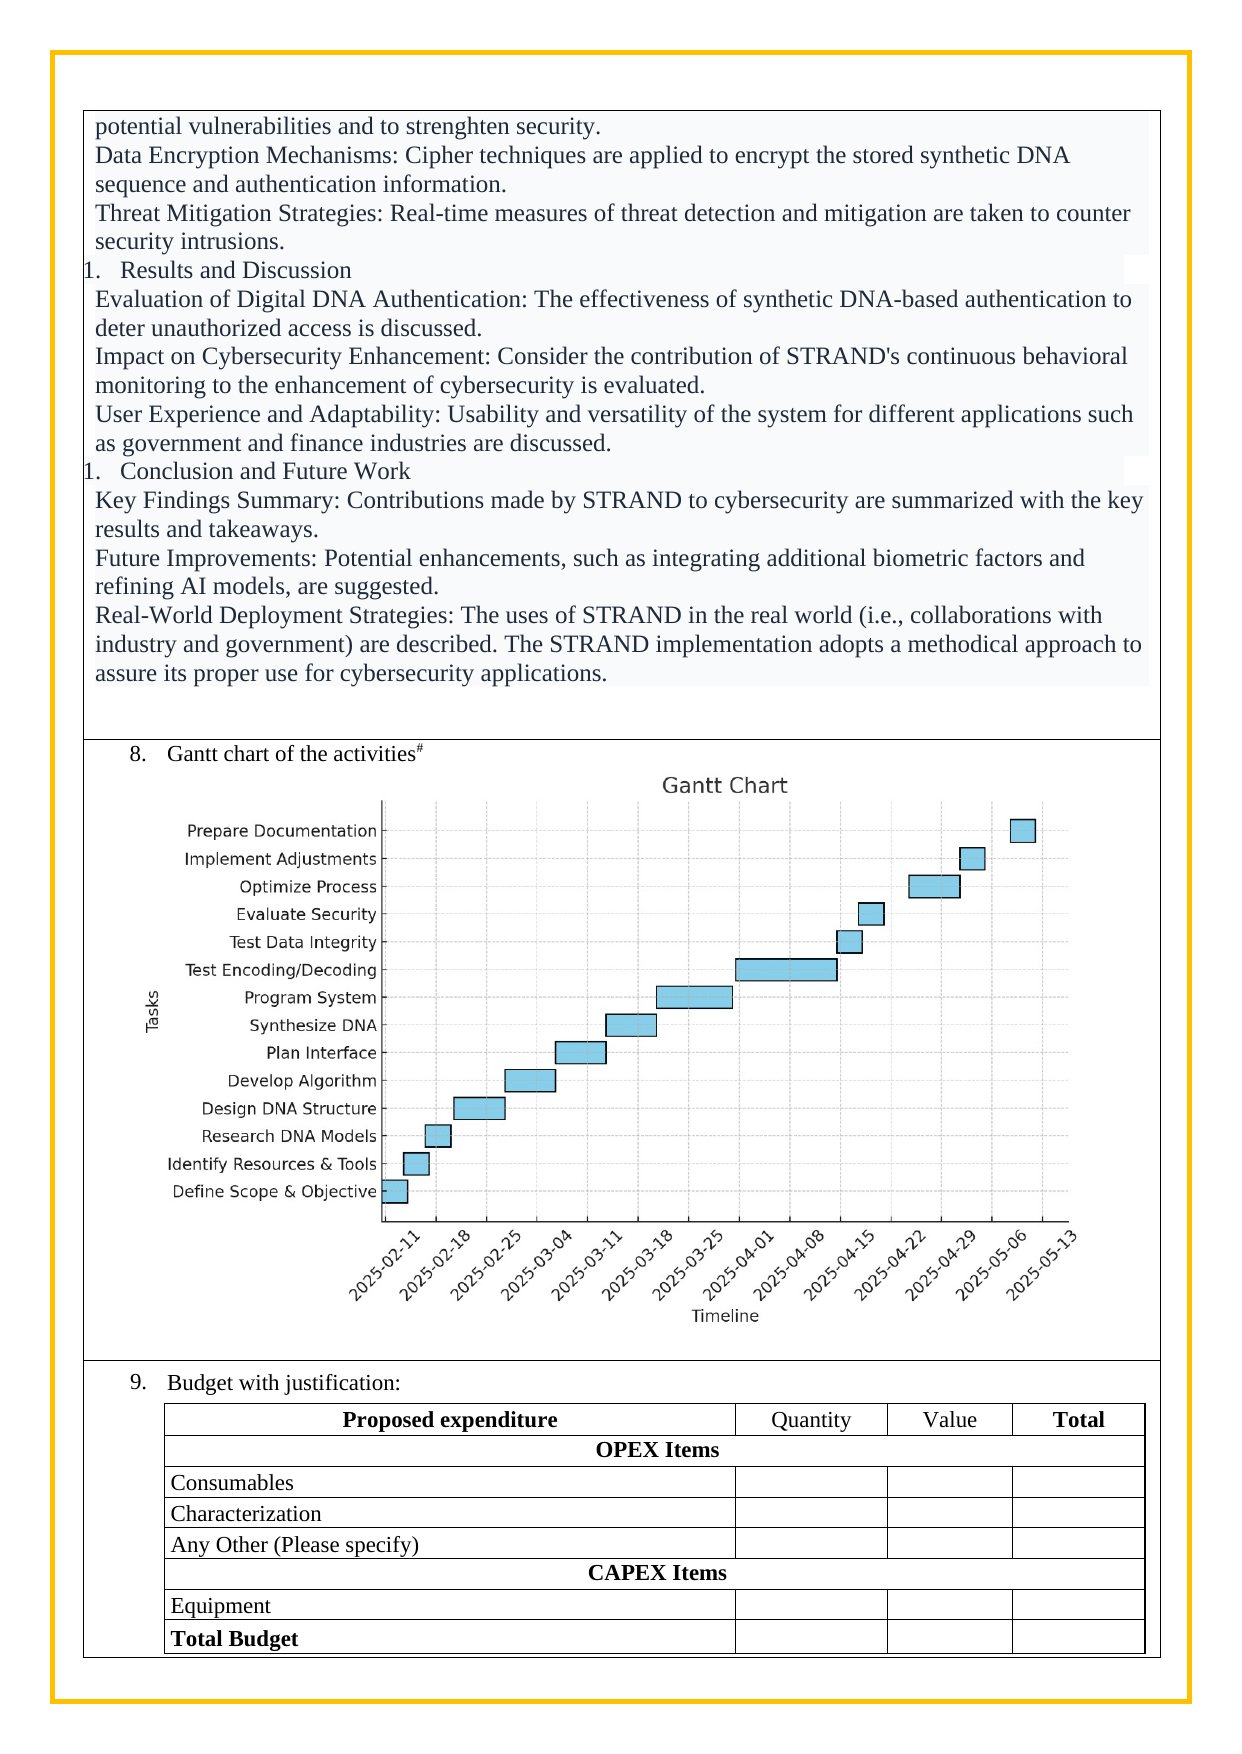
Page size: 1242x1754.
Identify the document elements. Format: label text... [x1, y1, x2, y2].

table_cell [84, 1361, 1160, 1657]
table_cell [84, 111, 1160, 739]
table_cell Gantt chart of the activities# [84, 740, 1160, 1360]
